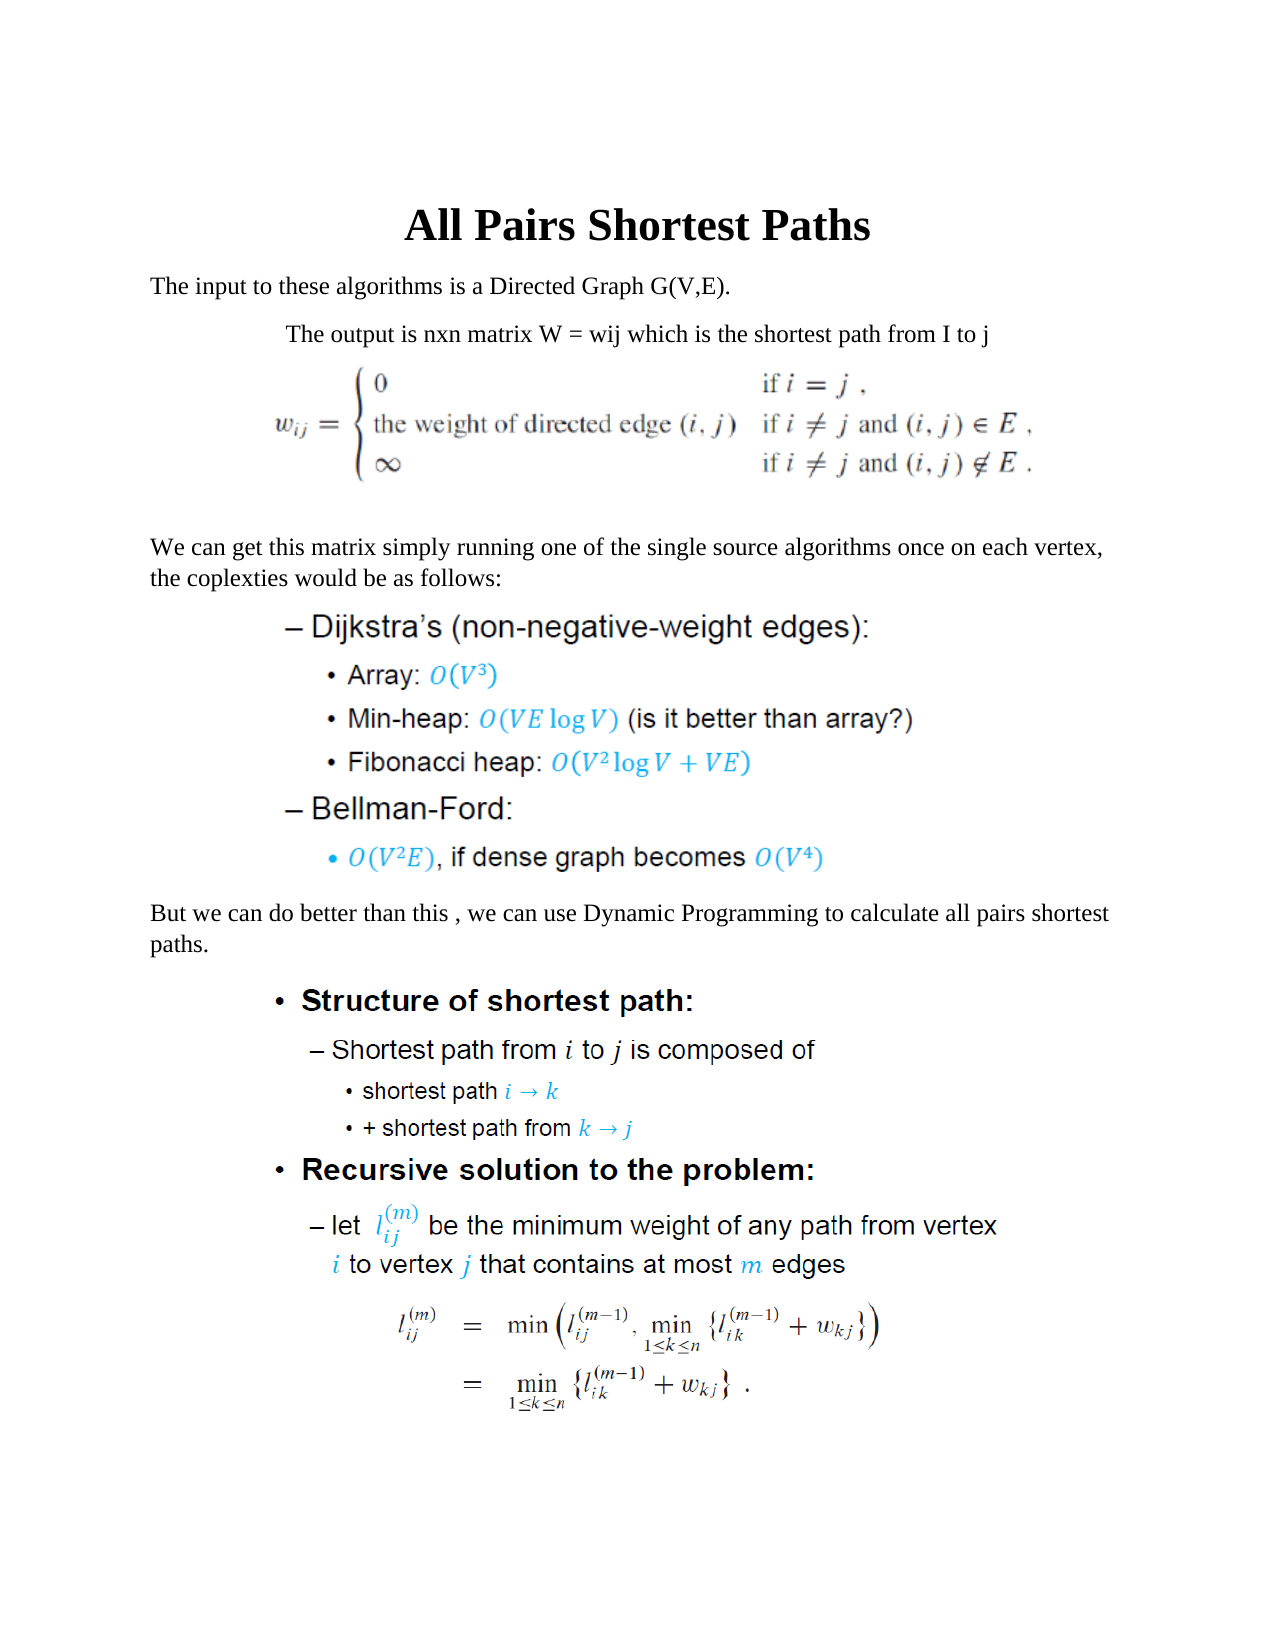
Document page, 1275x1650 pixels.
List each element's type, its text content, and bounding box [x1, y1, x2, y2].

text But we can do better than this , we can use Dynamic Programming to calculate all pairs shortest paths. [150, 898, 1125, 958]
text All Pairs Shortest Paths [150, 198, 1125, 250]
picture [233, 350, 1042, 513]
text We can get this matrix simply running one of the single source algorithms once on each vertex, the coplexties would be as follows: [150, 532, 1125, 592]
picture [265, 610, 1011, 880]
text The input to these algorithms is a Directed Graph G(V,E). [150, 271, 1125, 300]
picture [261, 976, 1014, 1429]
